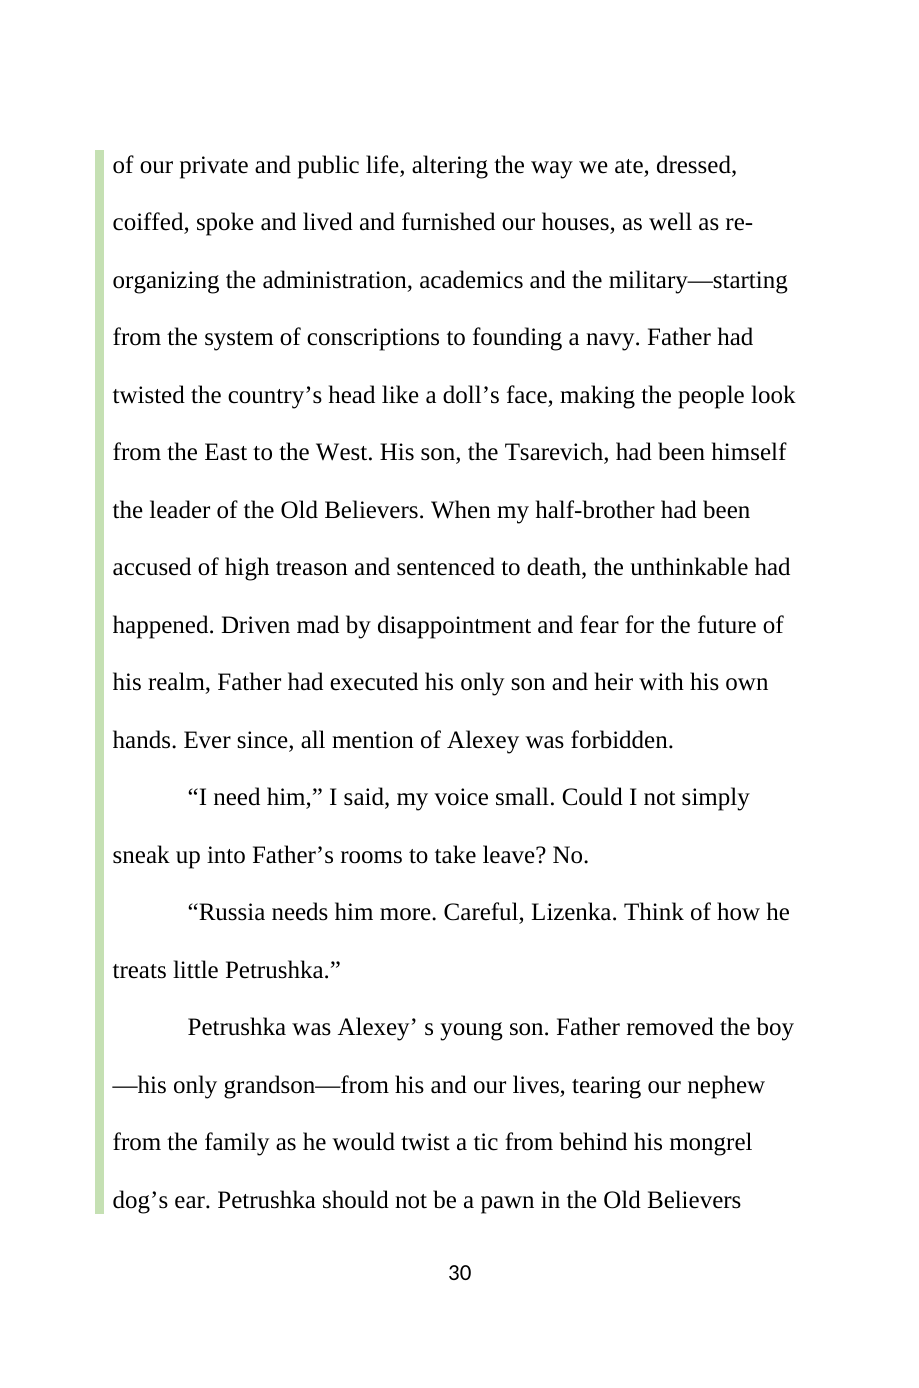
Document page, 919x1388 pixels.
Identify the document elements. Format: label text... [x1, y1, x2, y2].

text “I need him,” I said, my voice small. Could I not simply sneak up into Father’s rooms to take leave? No. [104, 782, 806, 869]
text “Russia needs him more. Careful, Lizenka. Think of how he treats little Petrushka.” [104, 897, 806, 984]
